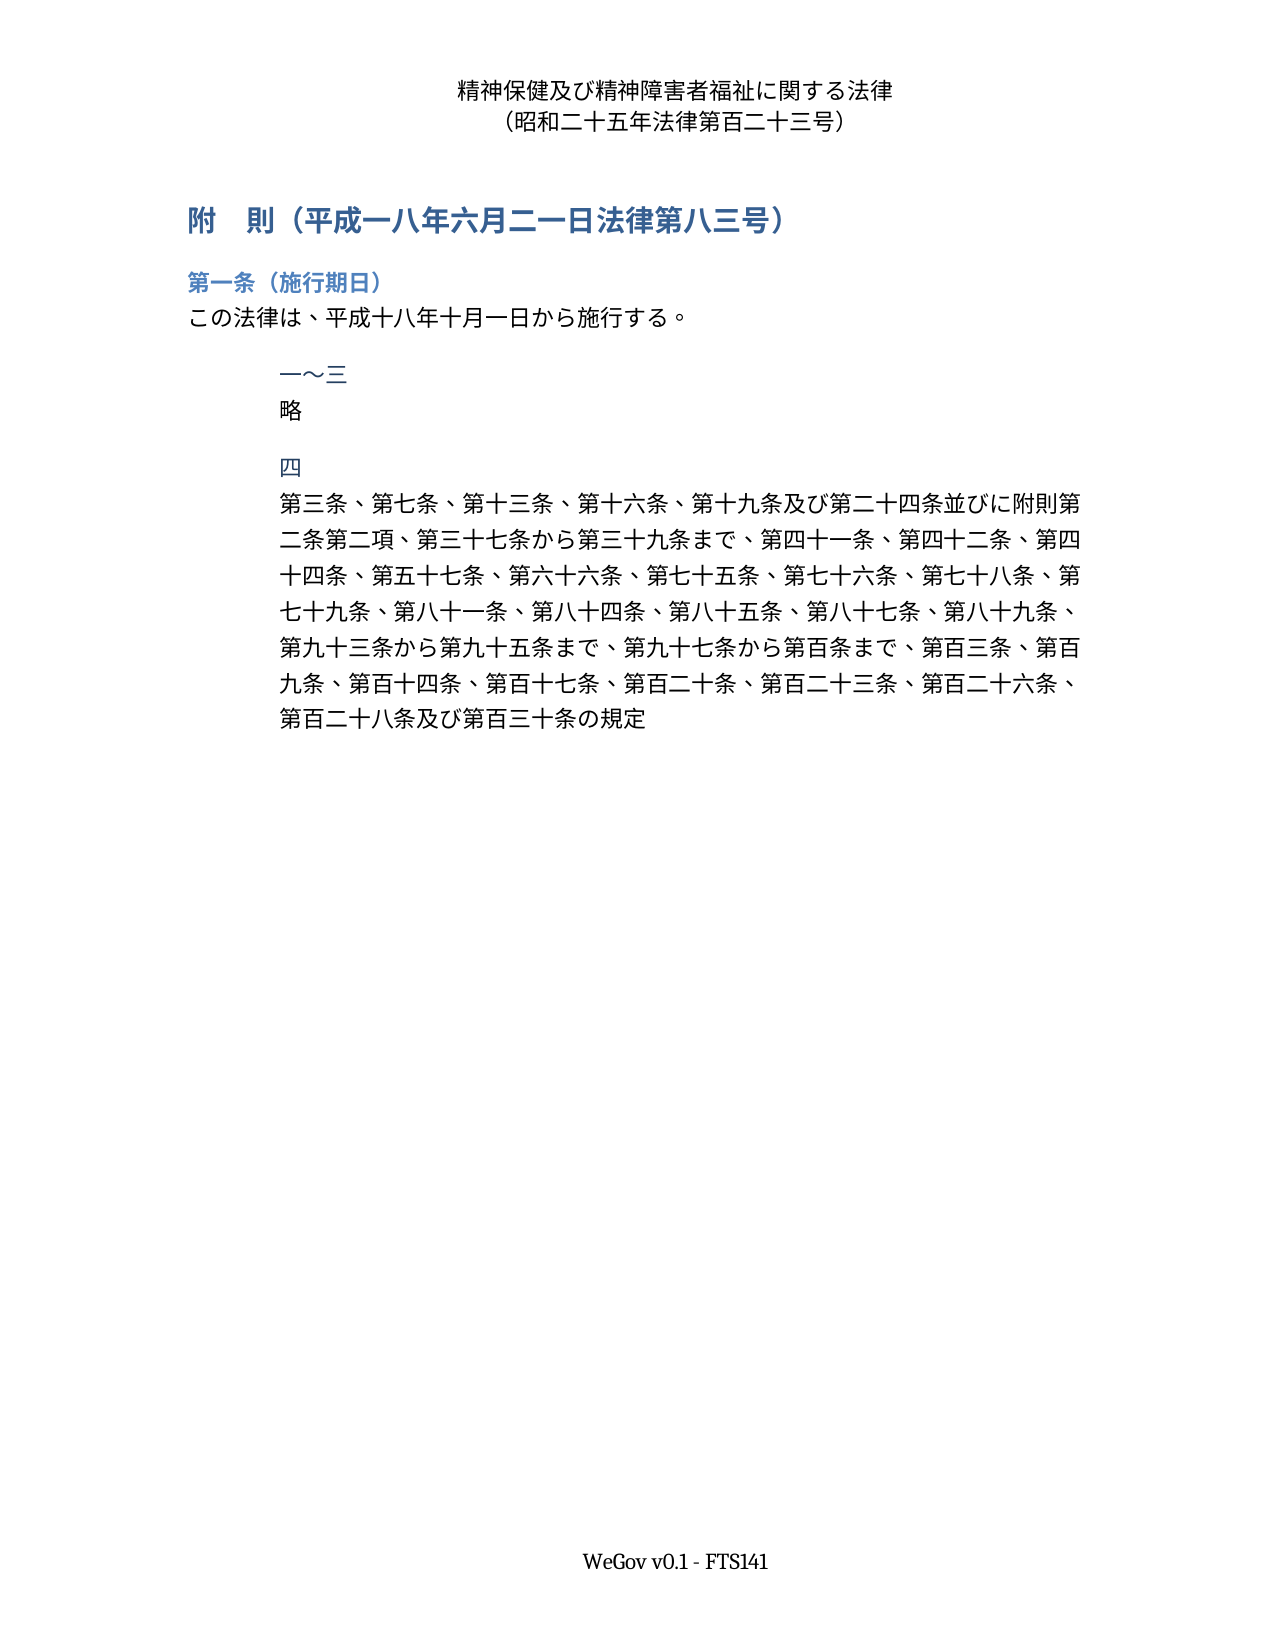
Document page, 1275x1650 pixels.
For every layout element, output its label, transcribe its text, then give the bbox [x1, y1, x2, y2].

text 略 [279, 395, 1087, 426]
subtitle 附 則（平成一八年六月二一日法律第八三号） [187, 200, 1087, 240]
text 第三条、第七条、第十三条、第十六条、第十九条及び第二十四条並びに附則第二条第二項、第三十七条から第三十九条まで、第四十一条、第四十二条、第四十四条、第五十七条、第六十六条、第七十五条、第七十六条、第七十八条、第七十九条、第八十一条、第八十四条、第八十五条、第八十七条、第八十九条、第九十三条から第九十五条まで、第九十七条から第百条まで、第百三条、第百九条、第百十四条、第百十七条、第百二十条、第百二十三条、第百二十六条、第百二十八条及び第百三十条の規定 [279, 488, 1087, 735]
subtitle 一～三 [279, 359, 1087, 390]
subtitle 第一条（施行期日） [187, 266, 1087, 298]
subtitle 四 [279, 452, 1087, 483]
text この法律は、平成十八年十月一日から施行する。 [187, 302, 1087, 334]
